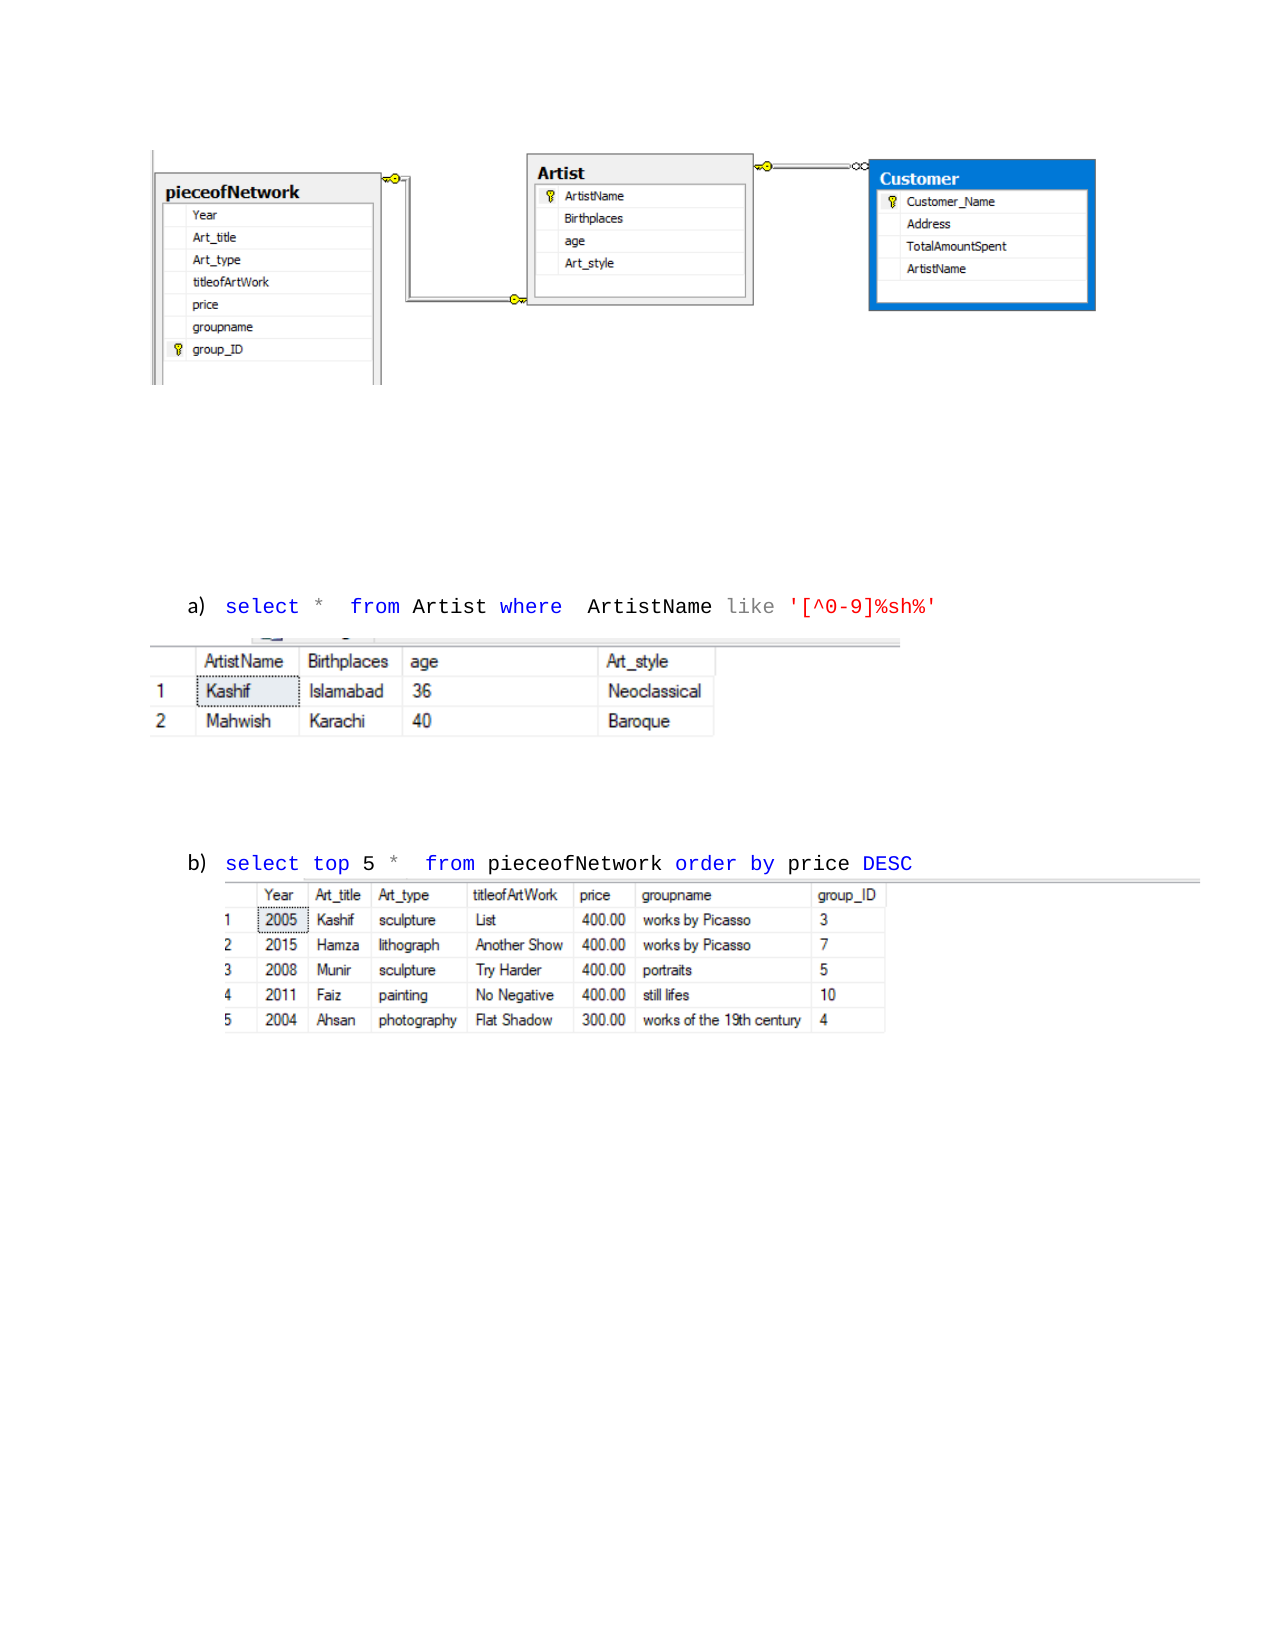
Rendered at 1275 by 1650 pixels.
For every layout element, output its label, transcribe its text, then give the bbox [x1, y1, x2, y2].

picture [150, 638, 901, 830]
list select top 5 * from pieceofNetwork order by price DESC [187, 848, 1125, 877]
list select * from Artist where ArtistName like '[^0-9]%sh%' [187, 591, 1125, 620]
picture [225, 878, 1200, 1094]
picture [150, 150, 1125, 385]
